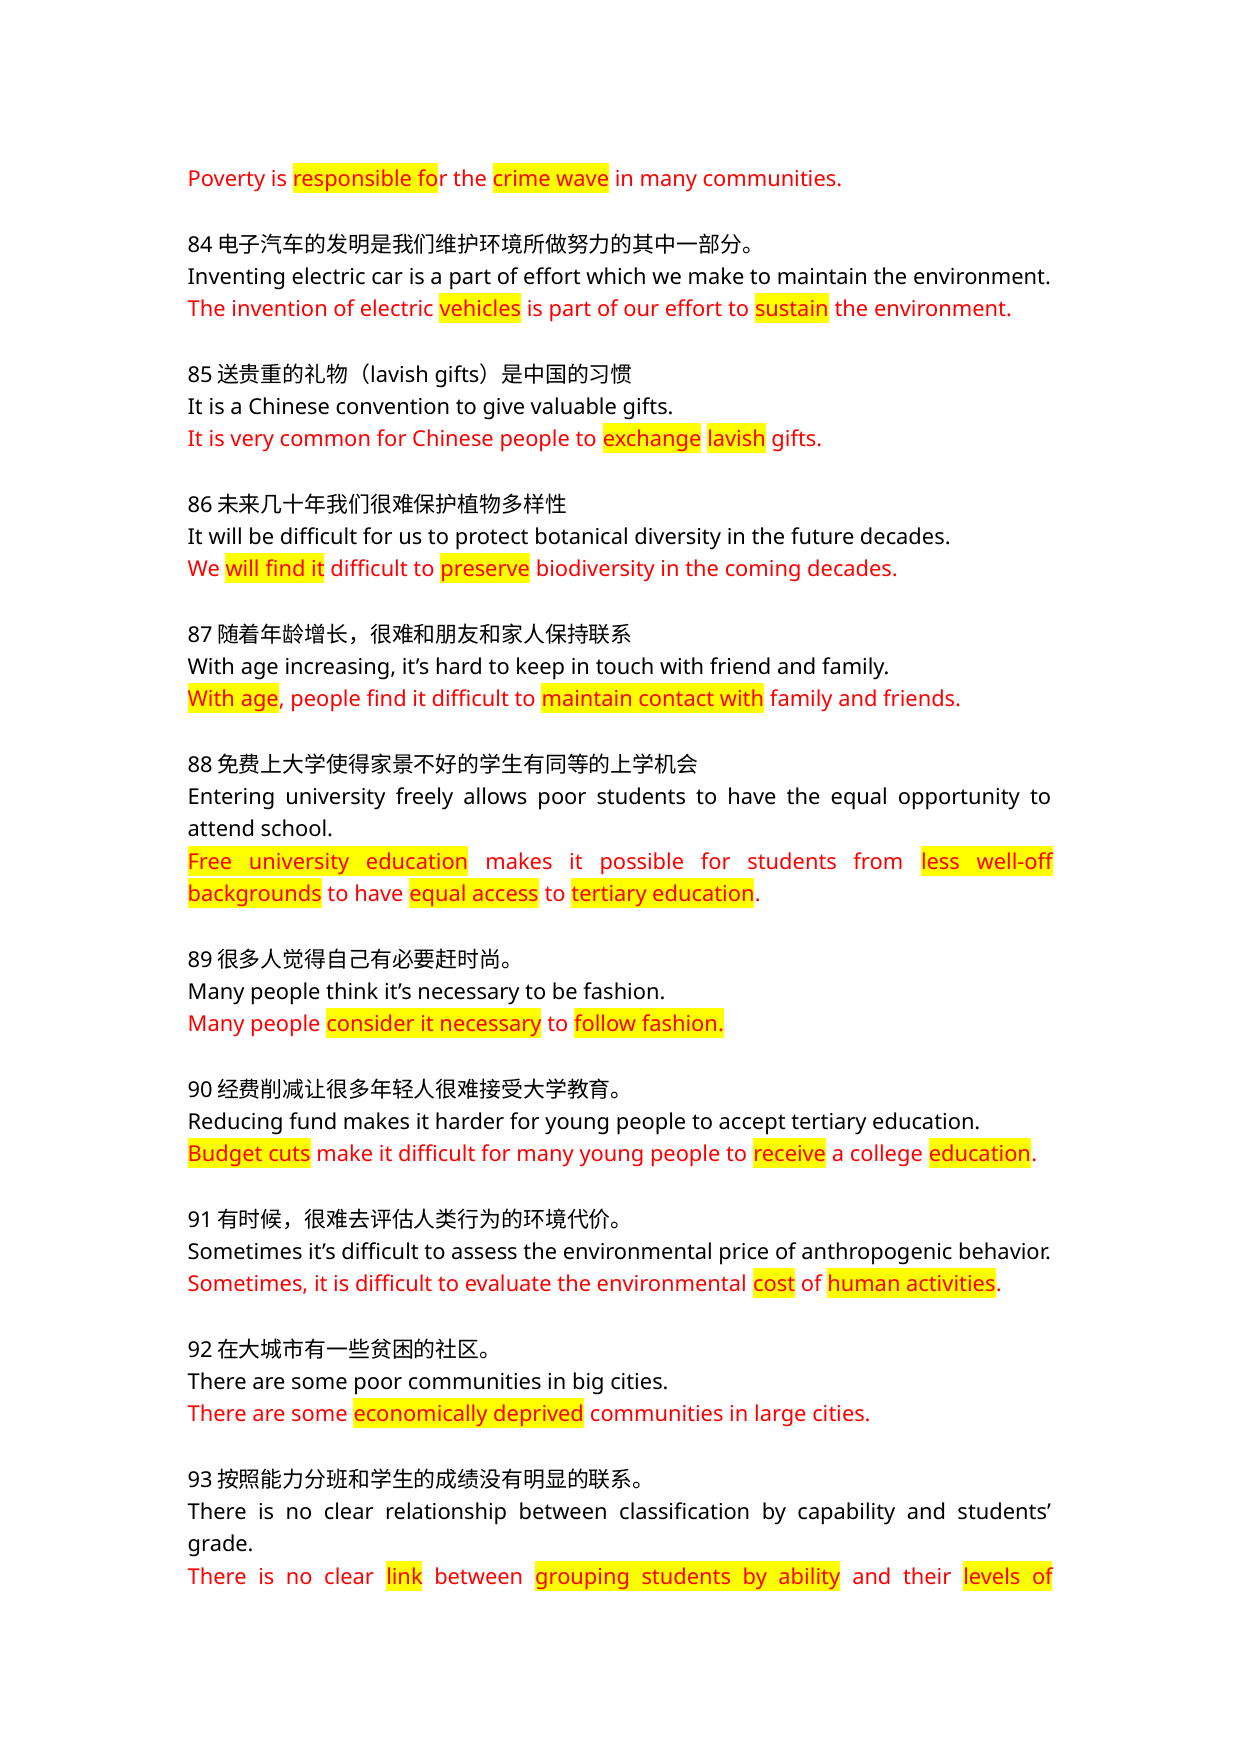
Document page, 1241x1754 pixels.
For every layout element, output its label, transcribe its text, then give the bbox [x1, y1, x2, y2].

text There is no clear relationship between classification by capability and students’ grade. [187, 1494, 1053, 1559]
text With age increasing, it’s hard to keep in touch with friend and family. [187, 649, 1053, 682]
text 90经费削减让很多年轻人很难接受大学教育。 [187, 1072, 1053, 1104]
text Inventing electric car is a part of effort which we make to maintain the environment. [187, 259, 1053, 292]
text Many people think it’s necessary to be fashion. [187, 974, 1053, 1007]
text Entering university freely allows poor students to have the equal opportunity to attend school. [187, 779, 1053, 844]
text Sometimes it’s difficult to assess the environmental price of anthropogenic behavior. [187, 1234, 1053, 1267]
text 88免费上大学使得家景不好的学生有同等的上学机会 [187, 747, 1053, 779]
text 85送贵重的礼物（lavish gifts）是中国的习惯 [187, 357, 1053, 389]
text Free university education makes it possible for students from less well-off backgrounds to have equal access to tertiary education. [187, 844, 1053, 909]
text 86未来几十年我们很难保护植物多样性 [187, 487, 1053, 519]
text It is a Chinese convention to give valuable gifts. [187, 389, 1053, 422]
text Sometimes, it is difficult to evaluate the environmental cost of human activities. [187, 1267, 1053, 1299]
text Many people consider it necessary to follow fashion. [187, 1007, 1053, 1039]
text We will find it difficult to preserve biodiversity in the coming decades. [187, 552, 1053, 584]
text With age, people find it difficult to maintain contact with family and friends. [187, 682, 1053, 714]
text 91有时候，很难去评估人类行为的环境代价。 [187, 1202, 1053, 1234]
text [187, 1559, 1053, 1592]
text It is very common for Chinese people to exchange lavish gifts. [187, 422, 1053, 454]
text 87随着年龄增长，很难和朋友和家人保持联系 [187, 617, 1053, 649]
text 93按照能力分班和学生的成绩没有明显的联系。 [187, 1462, 1053, 1494]
text There are some economically deprived communities in large cities. [187, 1397, 1053, 1429]
text 89很多人觉得自己有必要赶时尚。 [187, 942, 1053, 974]
text Budget cuts make it difficult for many young people to receive a college education. [187, 1137, 1053, 1169]
text There are some poor communities in big cities. [187, 1364, 1053, 1397]
text It will be difficult for us to protect botanical diversity in the future decades. [187, 519, 1053, 552]
text Reducing fund makes it harder for young people to accept tertiary education. [187, 1104, 1053, 1137]
text The invention of electric vehicles is part of our effort to sustain the environment. [187, 292, 1053, 324]
text 92在大城市有一些贫困的社区。 [187, 1332, 1053, 1364]
text 84电子汽车的发明是我们维护环境所做努力的其中一部分。 [187, 227, 1053, 259]
text Poverty is responsible for the crime wave in many communities. [187, 162, 1053, 194]
